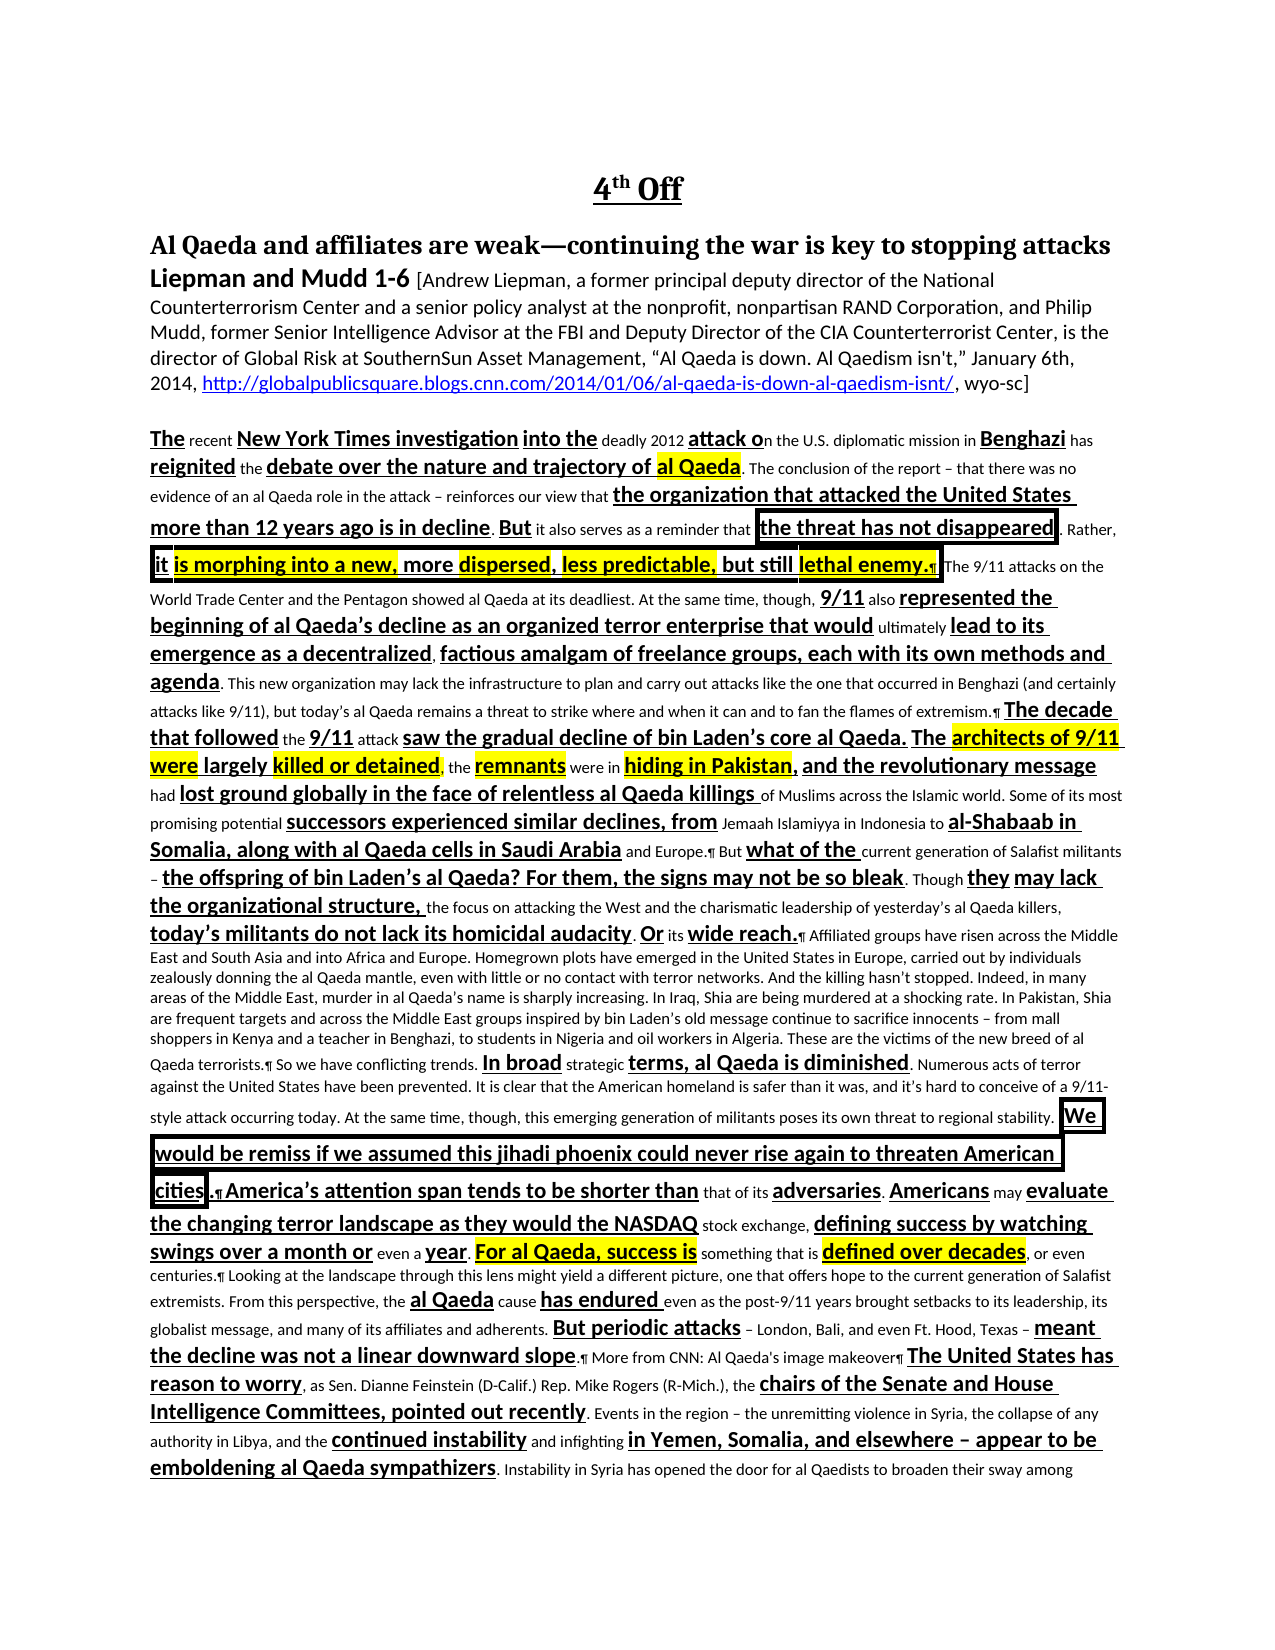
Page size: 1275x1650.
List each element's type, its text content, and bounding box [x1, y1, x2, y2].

text Liepman and Mudd 1-6 [Andrew Liepman, a former principal deputy director of the National Counterterrorism Center and a senior policy analyst at the nonprofit, nonpartisan RAND Corporation, and Philip Mudd, former Senior Intelligence Advisor at the FBI and Deputy Director of the CIA Counterterrorist Center, is the director of Global Risk at SouthernSun Asset Management, “Al Qaeda is down. Al Qaedism isn't,” January 6th, 2014, http://globalpublicsquare.blogs.cnn.com/2014/01/06/al-qaeda-is-down-al-qaedism-isnt/, wyo-sc] [150, 261, 1125, 396]
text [150, 424, 1125, 1482]
subtitle Al Qaeda and affiliates are weak—continuing the war is key to stopping attacks [150, 230, 1125, 261]
subtitle 4th Off [150, 171, 1125, 209]
